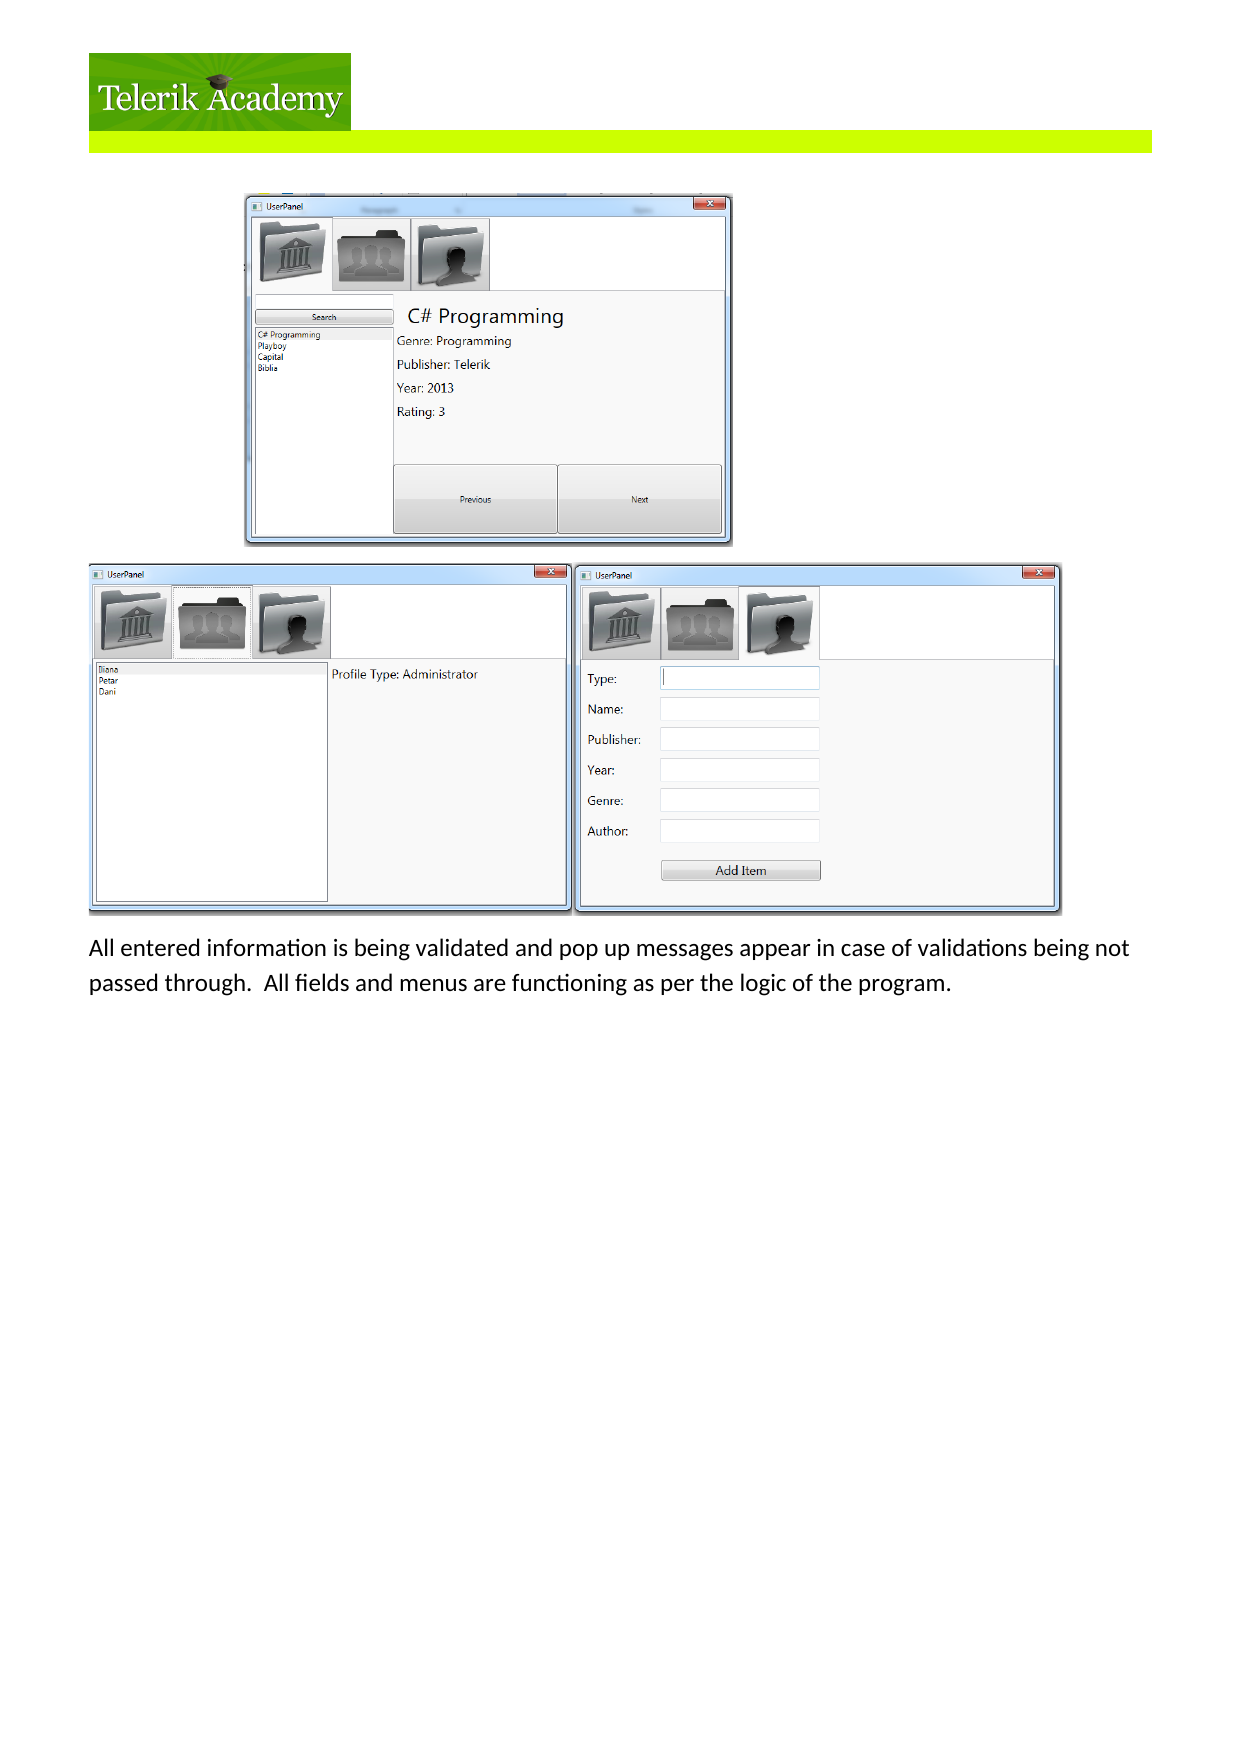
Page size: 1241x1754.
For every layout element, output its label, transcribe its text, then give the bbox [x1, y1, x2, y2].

text All entered information is being validated and pop up messages appear in case of validations being not passed through. All fields and menus are functioning as per the logic of the program. [89, 932, 1152, 997]
picture [243, 193, 733, 547]
picture [88, 562, 1063, 916]
picture [89, 53, 351, 131]
